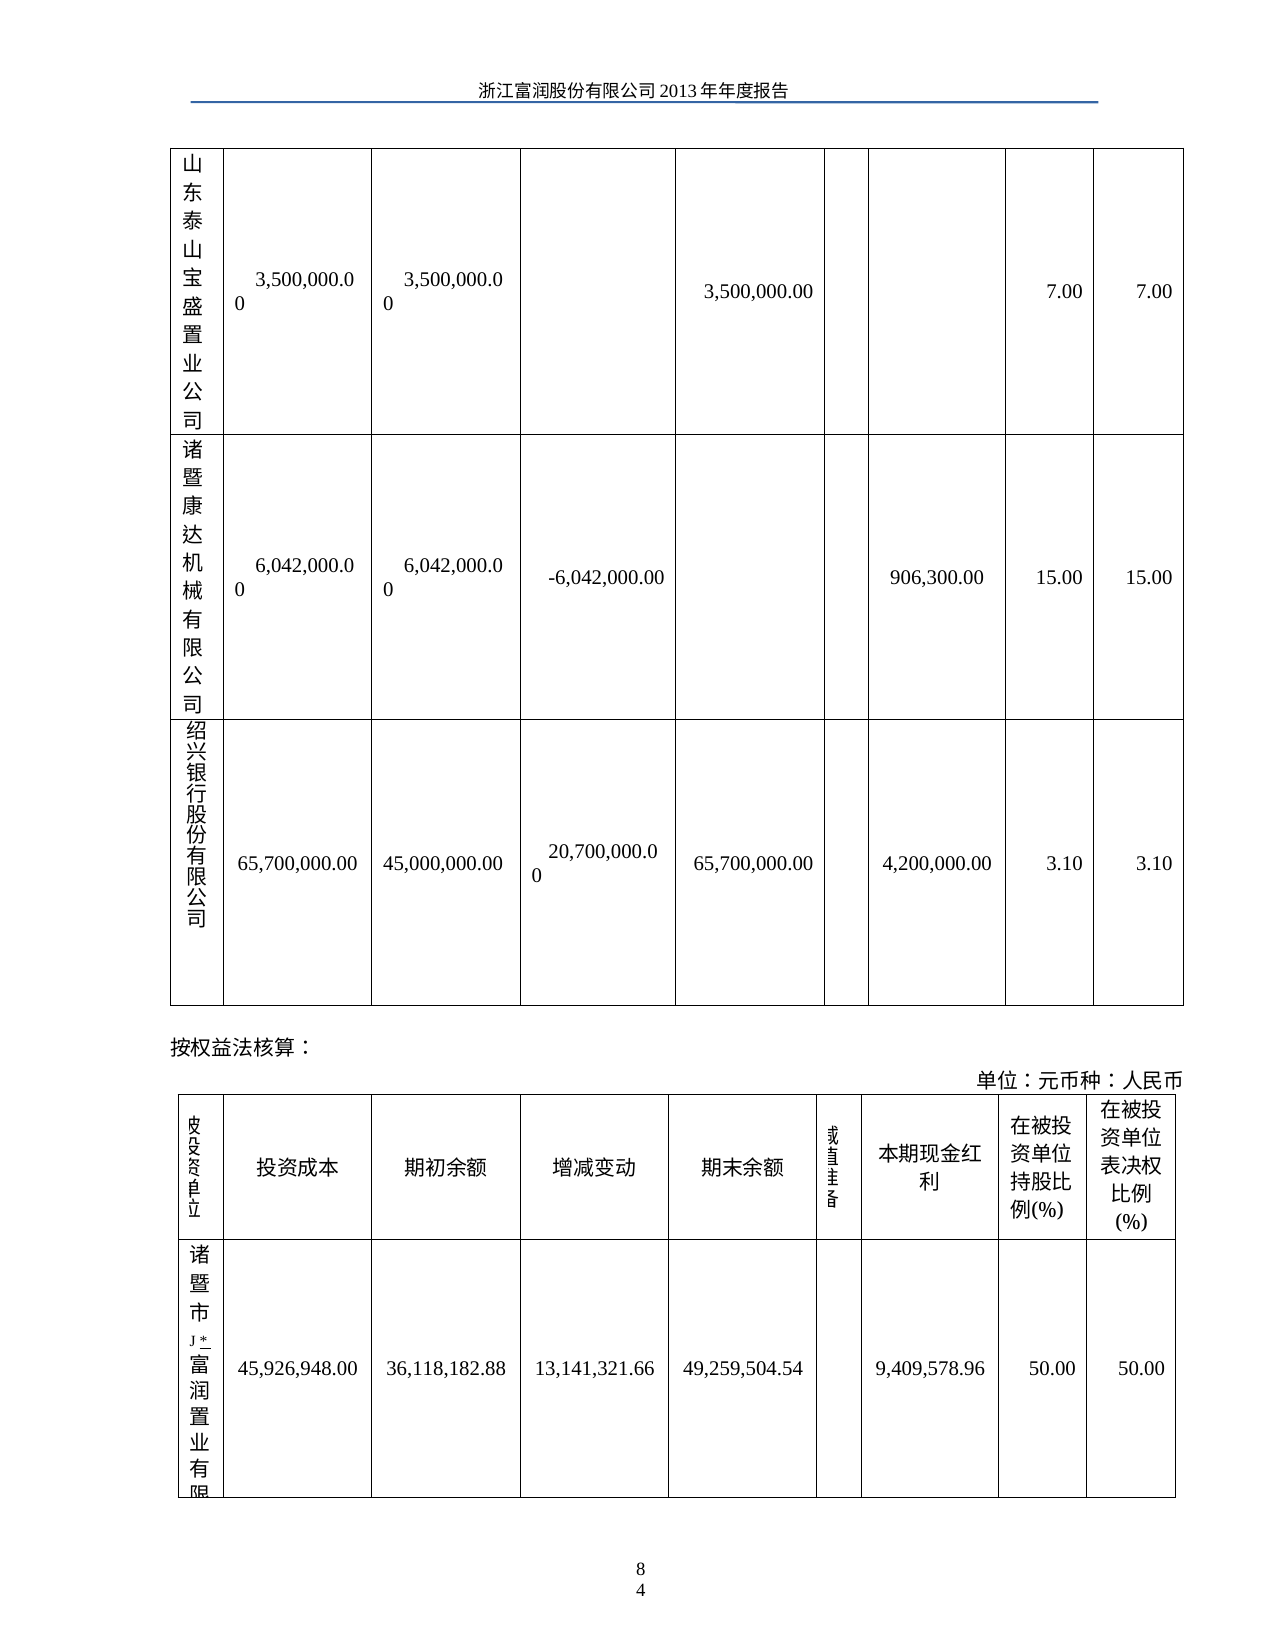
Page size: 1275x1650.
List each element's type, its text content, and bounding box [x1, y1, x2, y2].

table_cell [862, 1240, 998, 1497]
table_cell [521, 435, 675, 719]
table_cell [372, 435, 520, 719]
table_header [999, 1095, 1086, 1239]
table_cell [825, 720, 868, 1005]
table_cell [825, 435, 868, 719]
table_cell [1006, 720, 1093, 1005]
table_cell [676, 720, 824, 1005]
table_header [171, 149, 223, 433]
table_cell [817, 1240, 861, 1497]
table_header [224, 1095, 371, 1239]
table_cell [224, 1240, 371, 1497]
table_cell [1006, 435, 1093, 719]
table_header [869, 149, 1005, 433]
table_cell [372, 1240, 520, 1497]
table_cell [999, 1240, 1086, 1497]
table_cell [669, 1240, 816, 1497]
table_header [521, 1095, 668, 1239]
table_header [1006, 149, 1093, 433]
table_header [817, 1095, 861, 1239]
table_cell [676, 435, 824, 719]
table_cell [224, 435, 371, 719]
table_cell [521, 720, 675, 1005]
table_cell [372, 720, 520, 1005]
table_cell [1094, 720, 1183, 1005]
text 按权益法核算： [170, 1033, 1184, 1062]
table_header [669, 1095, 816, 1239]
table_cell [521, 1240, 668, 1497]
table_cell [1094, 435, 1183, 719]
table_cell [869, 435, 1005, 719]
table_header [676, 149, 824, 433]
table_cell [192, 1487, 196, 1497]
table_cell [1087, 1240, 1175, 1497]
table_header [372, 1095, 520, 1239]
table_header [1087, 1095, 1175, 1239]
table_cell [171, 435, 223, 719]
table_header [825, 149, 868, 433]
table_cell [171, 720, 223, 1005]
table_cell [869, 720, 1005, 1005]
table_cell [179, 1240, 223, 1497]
text 单位：元币种：人民币 [170, 1066, 1184, 1094]
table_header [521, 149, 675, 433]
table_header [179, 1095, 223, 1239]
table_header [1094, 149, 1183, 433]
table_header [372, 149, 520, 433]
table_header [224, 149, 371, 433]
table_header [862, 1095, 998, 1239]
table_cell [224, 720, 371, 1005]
